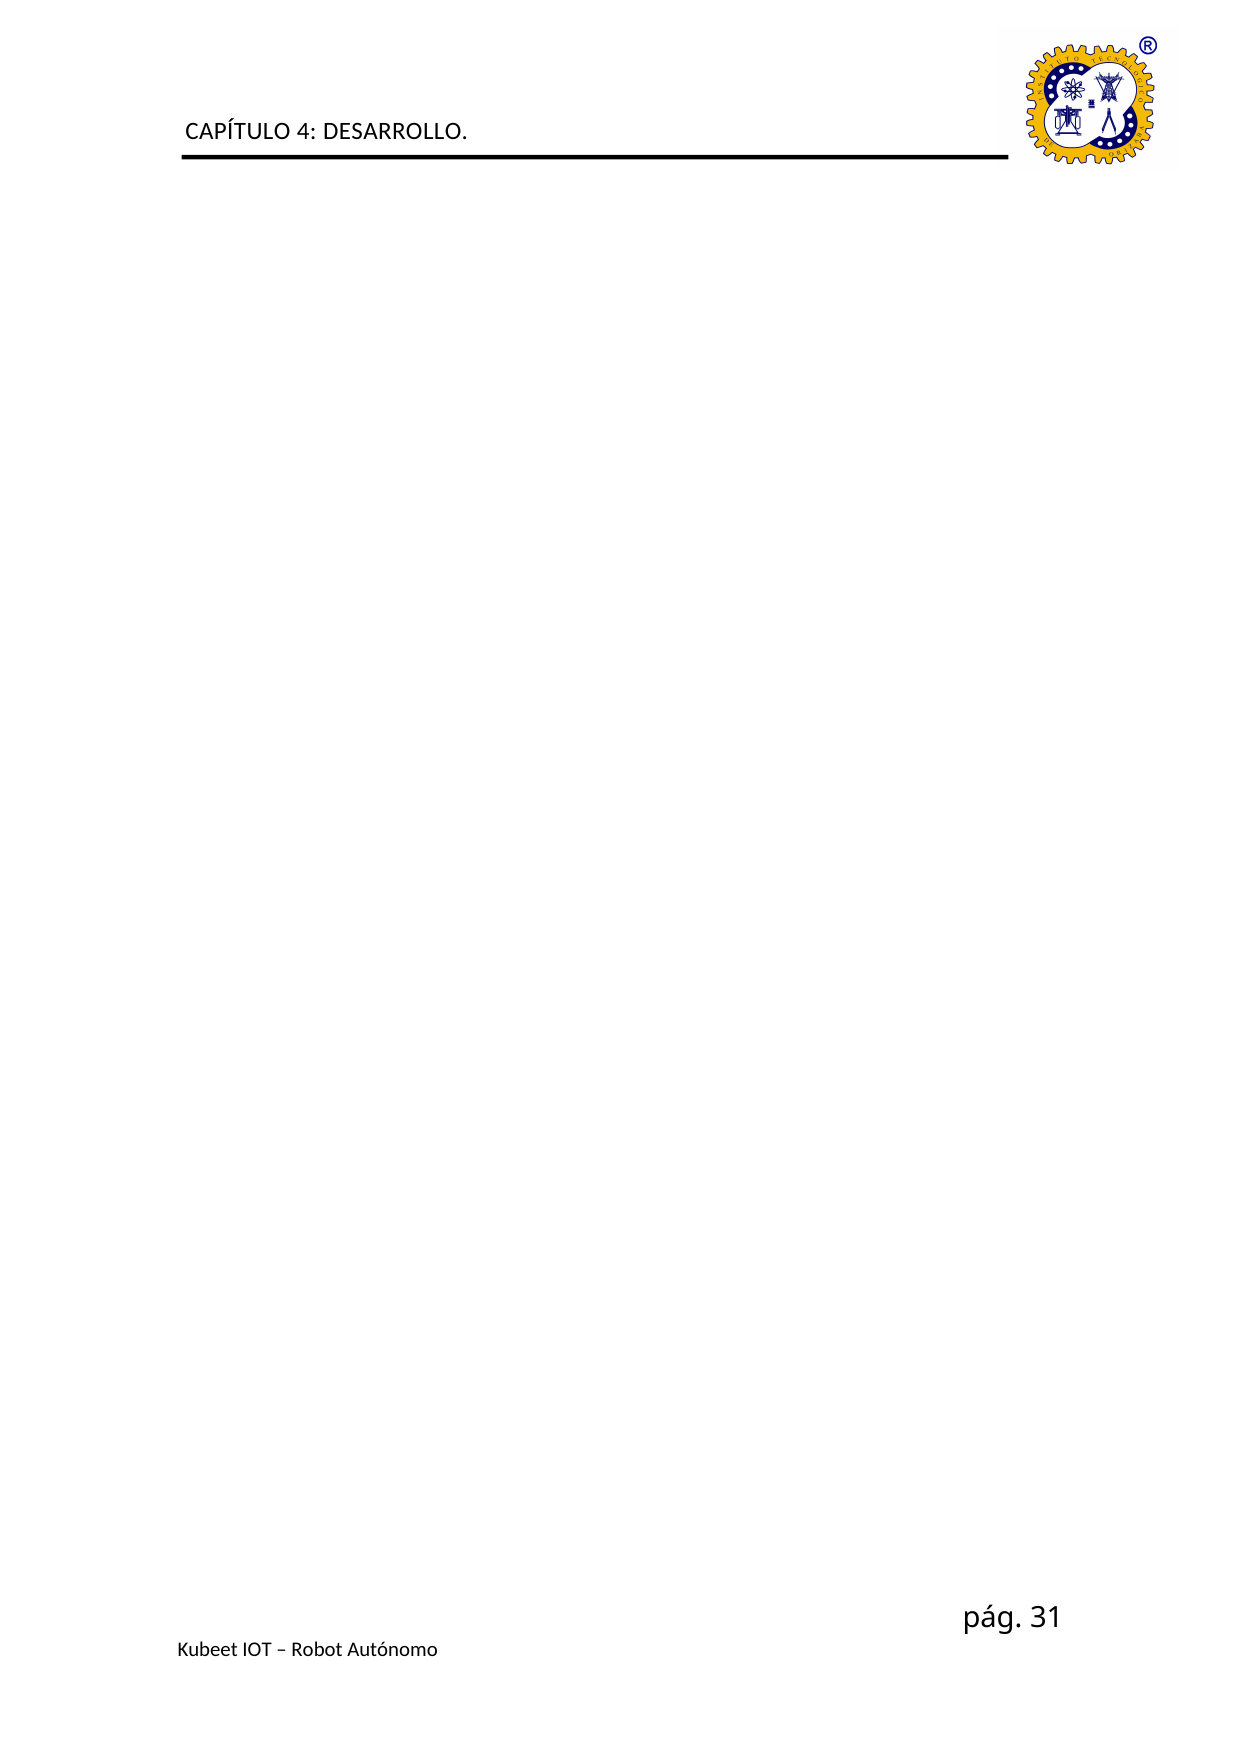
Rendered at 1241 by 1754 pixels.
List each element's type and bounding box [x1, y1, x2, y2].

picture [996, 27, 1179, 171]
